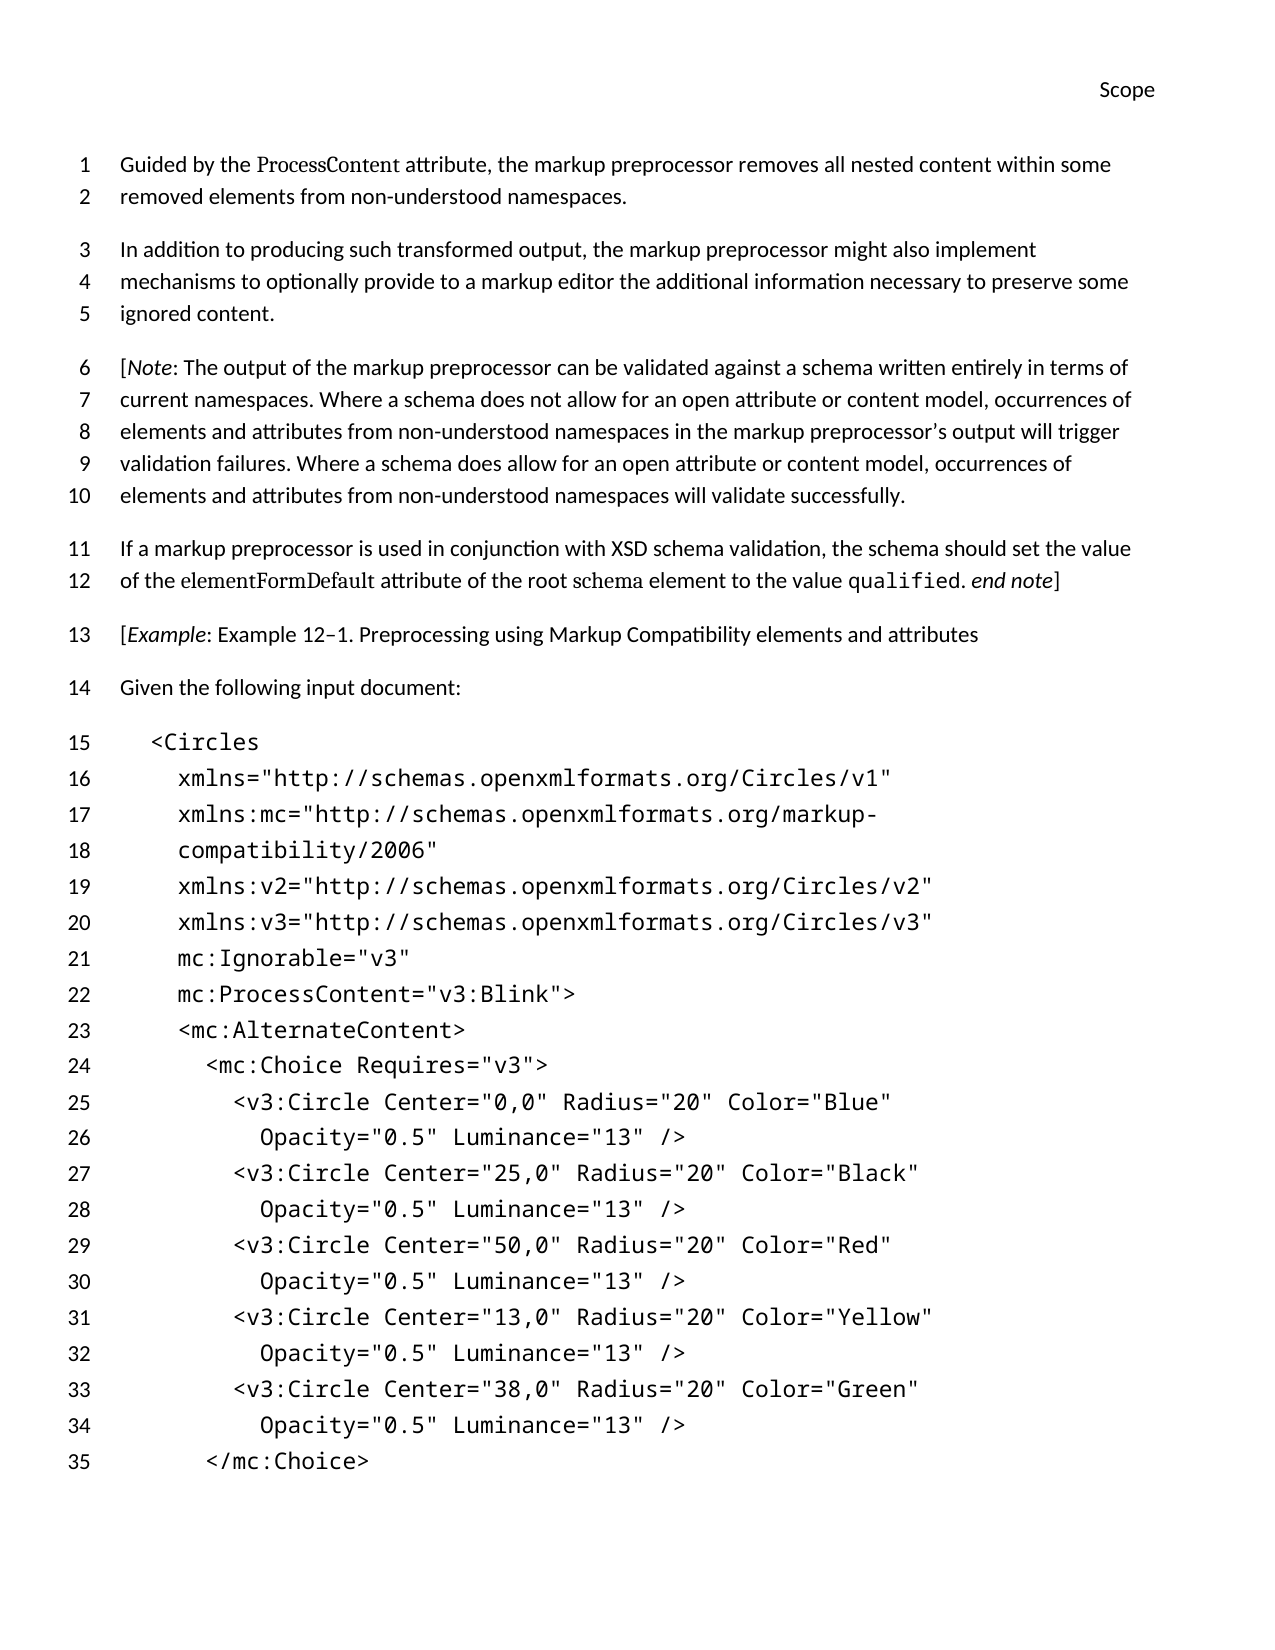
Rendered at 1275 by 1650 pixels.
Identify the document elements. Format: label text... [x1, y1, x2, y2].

text <v3:Circle Center="38,0" Radius="20" Color="Green" Opacity="0.5" Luminance="13" /> </mc:Choice> [150, 1373, 1155, 1476]
text [Example: Example 12–1. Preprocessing using Markup Compatibility elements and attributes [120, 620, 1155, 648]
text <Circles xmlns="http://schemas.openxmlformats.org/Circles/v1" xmlns:mc="http://schemas.openxmlformats.org/markup- compatibility/2006" xmlns:v2="http://schemas.openxmlformats.org/Circles/v2" xmlns:v3="http://schemas.openxmlformats.org/Circles/v3" mc:Ignorable="v3" mc:ProcessContent="v3:Blink"> [150, 726, 1155, 1009]
text Guided by the ProcessContent attribute, the markup preprocessor removes all nested content within some removed elements from non-understood namespaces. [120, 150, 1155, 210]
text [Note: The output of the markup preprocessor can be validated against a schema written entirely in terms of current namespaces. Where a schema does not allow for an open attribute or content model, occurrences of elements and attributes from non-understood namespaces in the markup preprocessor’s output will trigger validation failures. Where a schema does allow for an open attribute or content model, occurrences of elements and attributes from non-understood namespaces will validate successfully. [120, 353, 1155, 509]
text <v3:Circle Center="50,0" Radius="20" Color="Red" Opacity="0.5" Luminance="13" /> [150, 1229, 1155, 1296]
text If a markup preprocessor is used in conjunction with XSD schema validation, the schema should set the value of the elementFormDefault attribute of the root schema element to the value qualified. end note] [120, 534, 1155, 595]
text <v3:Circle Center="13,0" Radius="20" Color="Yellow" Opacity="0.5" Luminance="13" /> [150, 1301, 1155, 1368]
text <mc:AlternateContent> <mc:Choice Requires="v3"> <v3:Circle Center="0,0" Radius="20" Color="Blue" Opacity="0.5" Luminance="13" /> [150, 1013, 1155, 1153]
text In addition to producing such transformed output, the markup preprocessor might also implement mechanisms to optionally provide to a markup editor the additional information necessary to preserve some ignored content. [120, 235, 1155, 328]
text Given the following input document: [120, 673, 1155, 701]
text <v3:Circle Center="25,0" Radius="20" Color="Black" Opacity="0.5" Luminance="13" /> [150, 1157, 1155, 1224]
